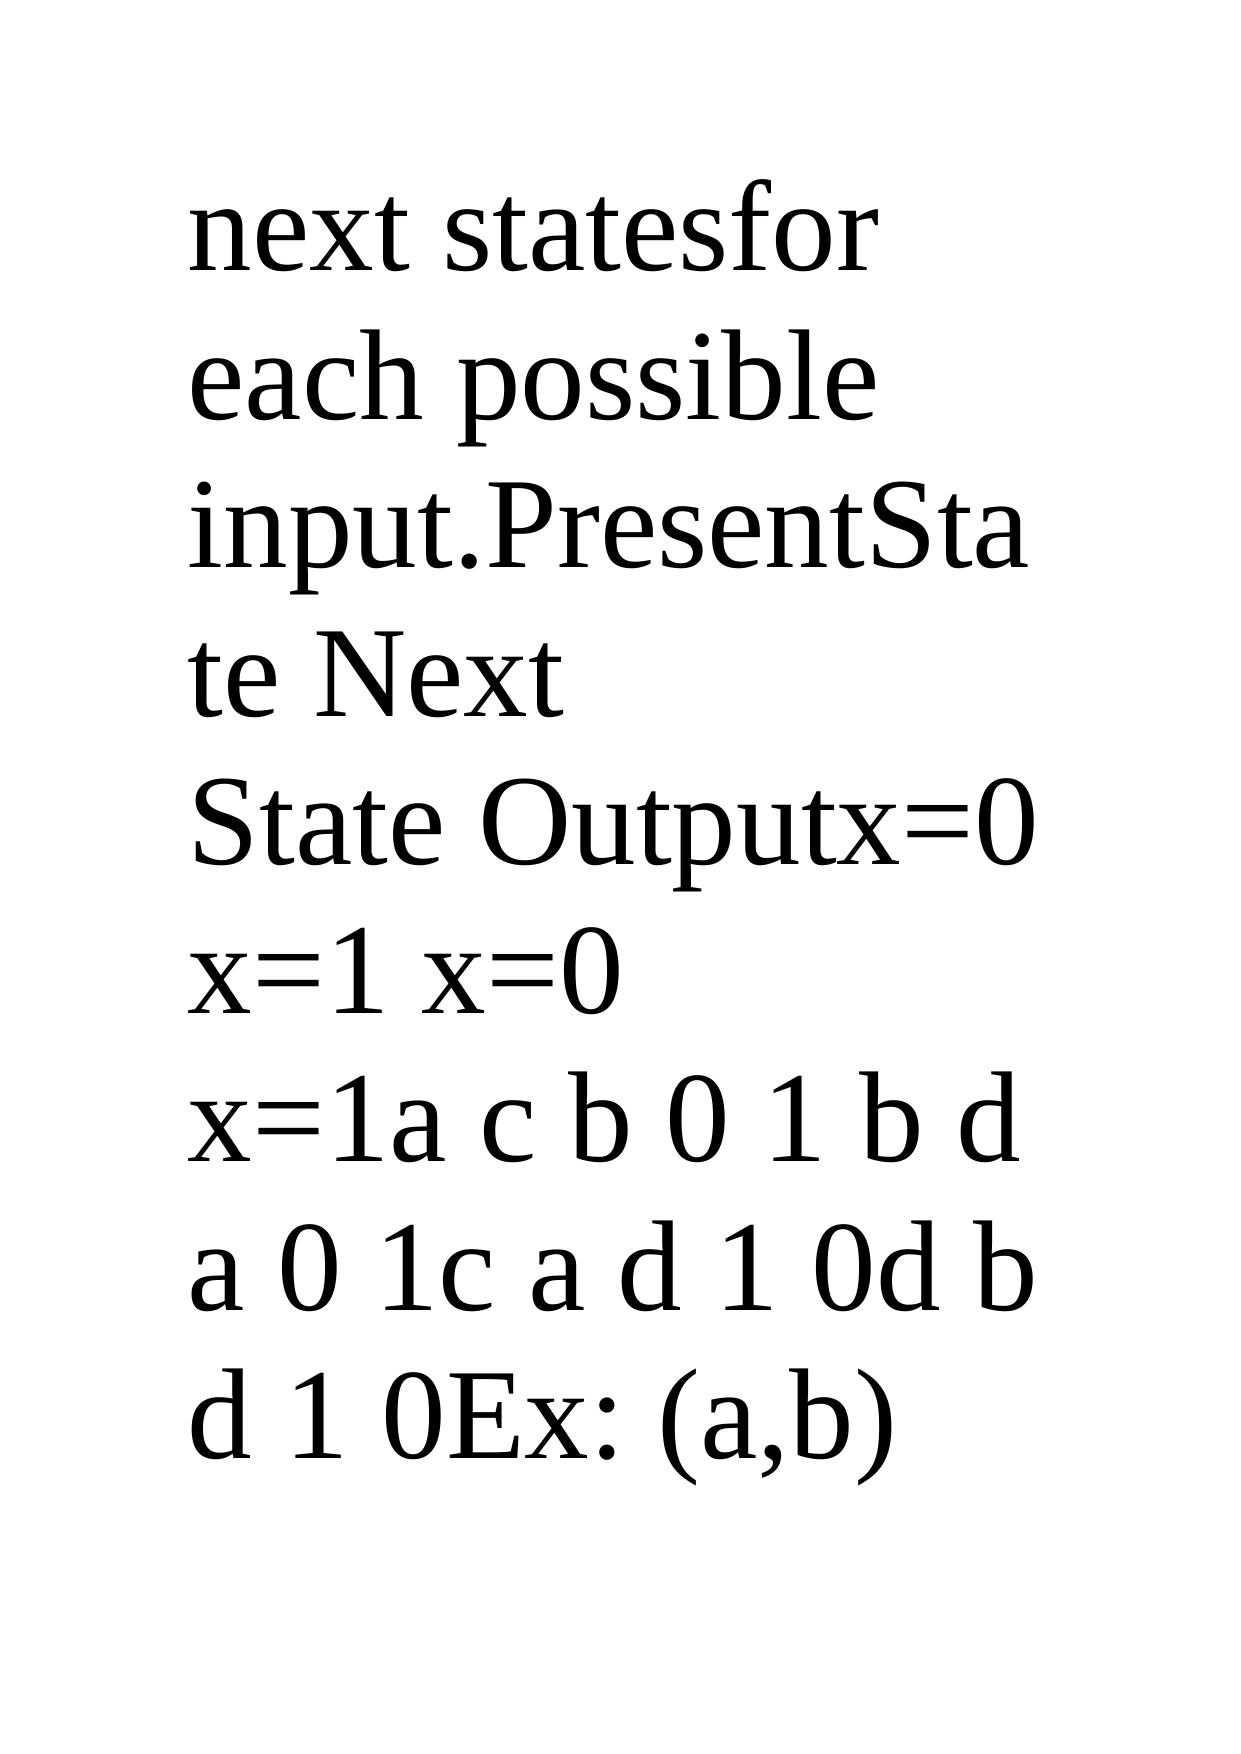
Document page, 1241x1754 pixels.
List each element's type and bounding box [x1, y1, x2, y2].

text [187, 150, 1053, 1487]
